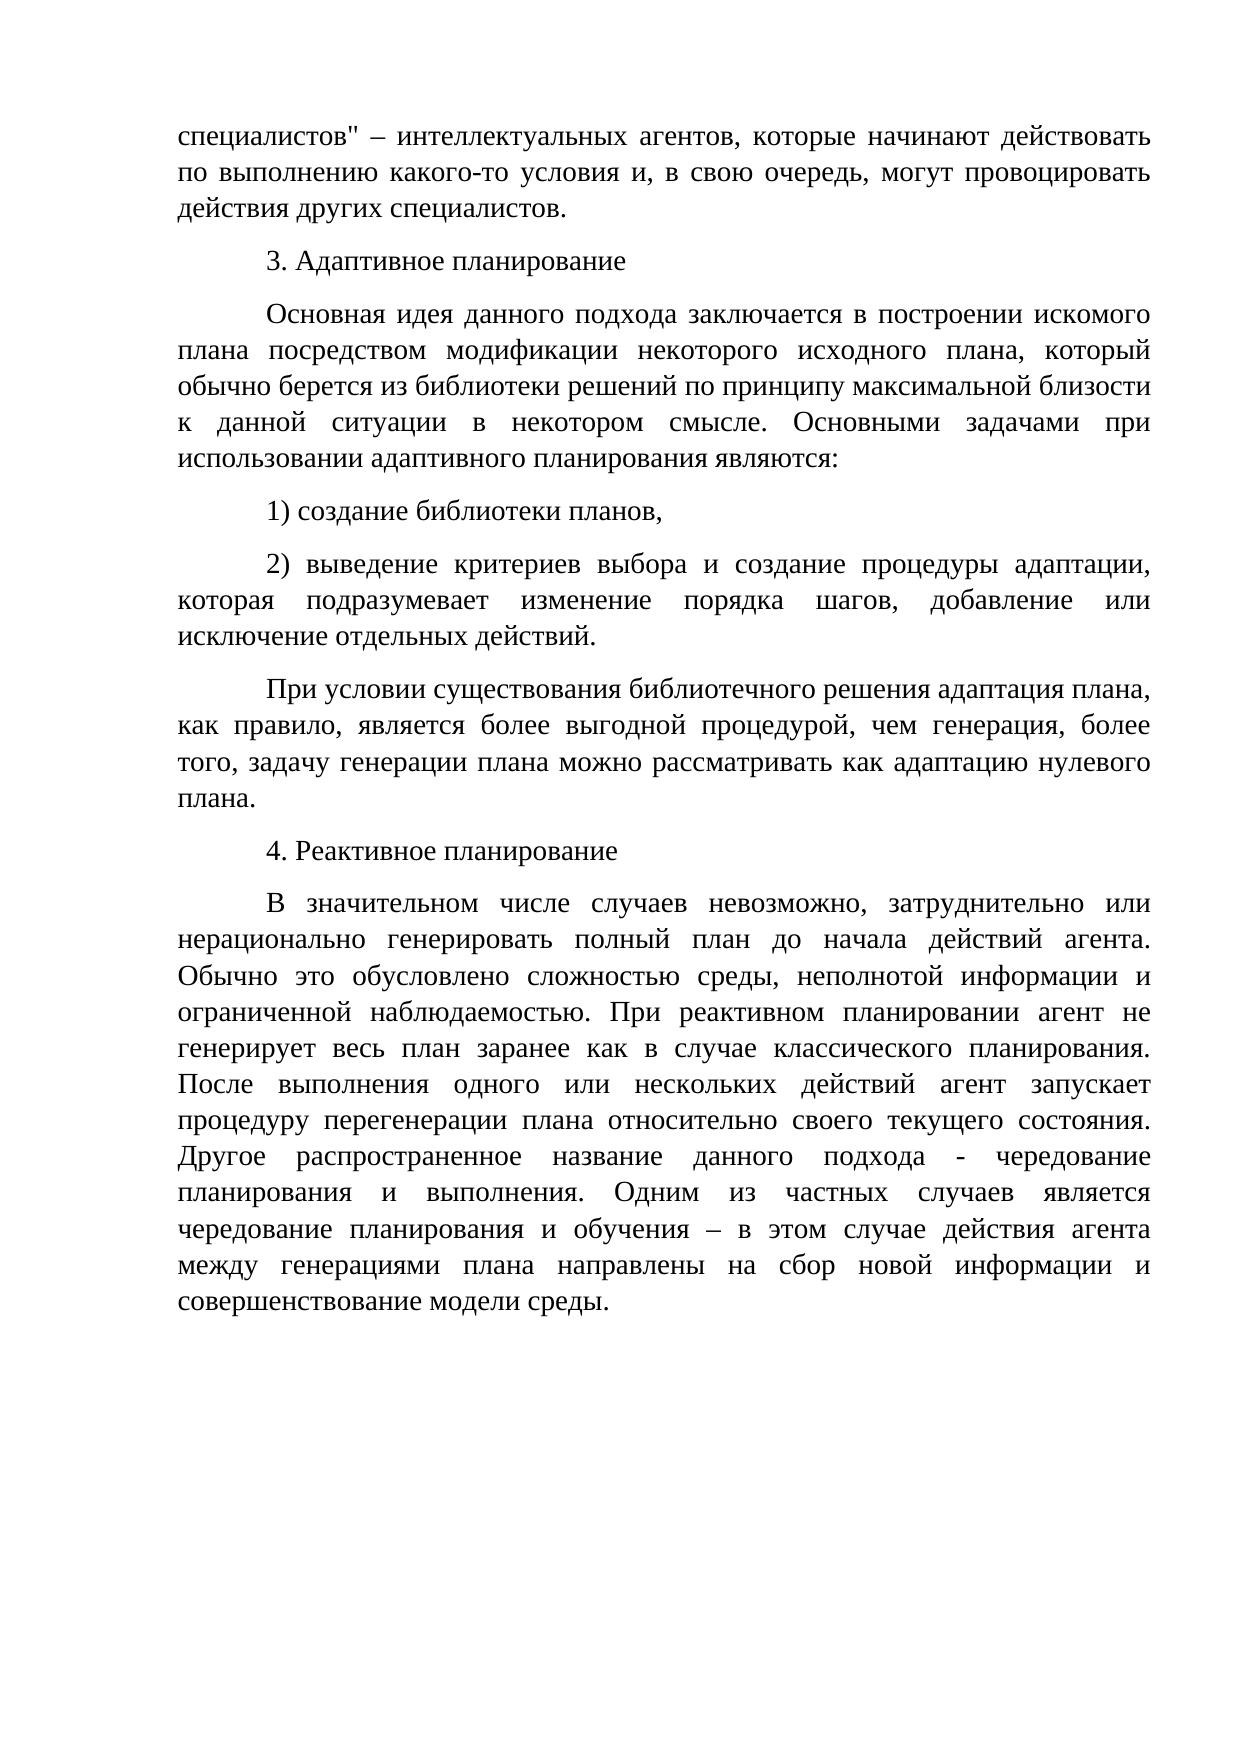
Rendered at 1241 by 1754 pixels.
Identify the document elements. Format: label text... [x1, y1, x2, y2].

text В значительном числе случаев невозможно, затруднительно или нерационально генерировать полный план до начала действий агента. Обычно это обусловлено сложностью среды, неполнотой информации и ограниченной наблюдаемостью. При реактивном планировании агент не генерирует весь план заранее как в случае классического планирования. После выполнения одного или нескольких действий агент запускает процедуру перегенерации плана относительно своего текущего состояния. Другое распространенное название данного подхода - чередование планирования и выполнения. Одним из частных случаев является чередование планирования и обучения – в этом случае действия агента между генерациями плана направлены на сбор новой информации и совершенствование модели среды. [177, 885, 1152, 1317]
text Основная идея данного подхода заключается в построении искомого плана посредством модификации некоторого исходного плана, который обычно берется из библиотеки решений по принципу максимальной близости к данной ситуации в некотором смысле. Основными задачами при использовании адаптивного планирования являются: [177, 296, 1152, 474]
text 4. Реактивное планирование [177, 833, 1152, 866]
text 2) выведение критериев выбора и создание процедуры адаптации, которая подразумевает изменение порядка шагов, добавление или исключение отдельных действий. [177, 546, 1152, 652]
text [177, 118, 1152, 224]
text 3. Адаптивное планирование [177, 243, 1152, 277]
text При условии существования библиотечного решения адаптация плана, как правило, является более выгодной процедурой, чем генерация, более того, задачу генерации плана можно рассматривать как адаптацию нулевого плана. [177, 671, 1152, 813]
text 1) создание библиотеки планов, [177, 493, 1152, 527]
